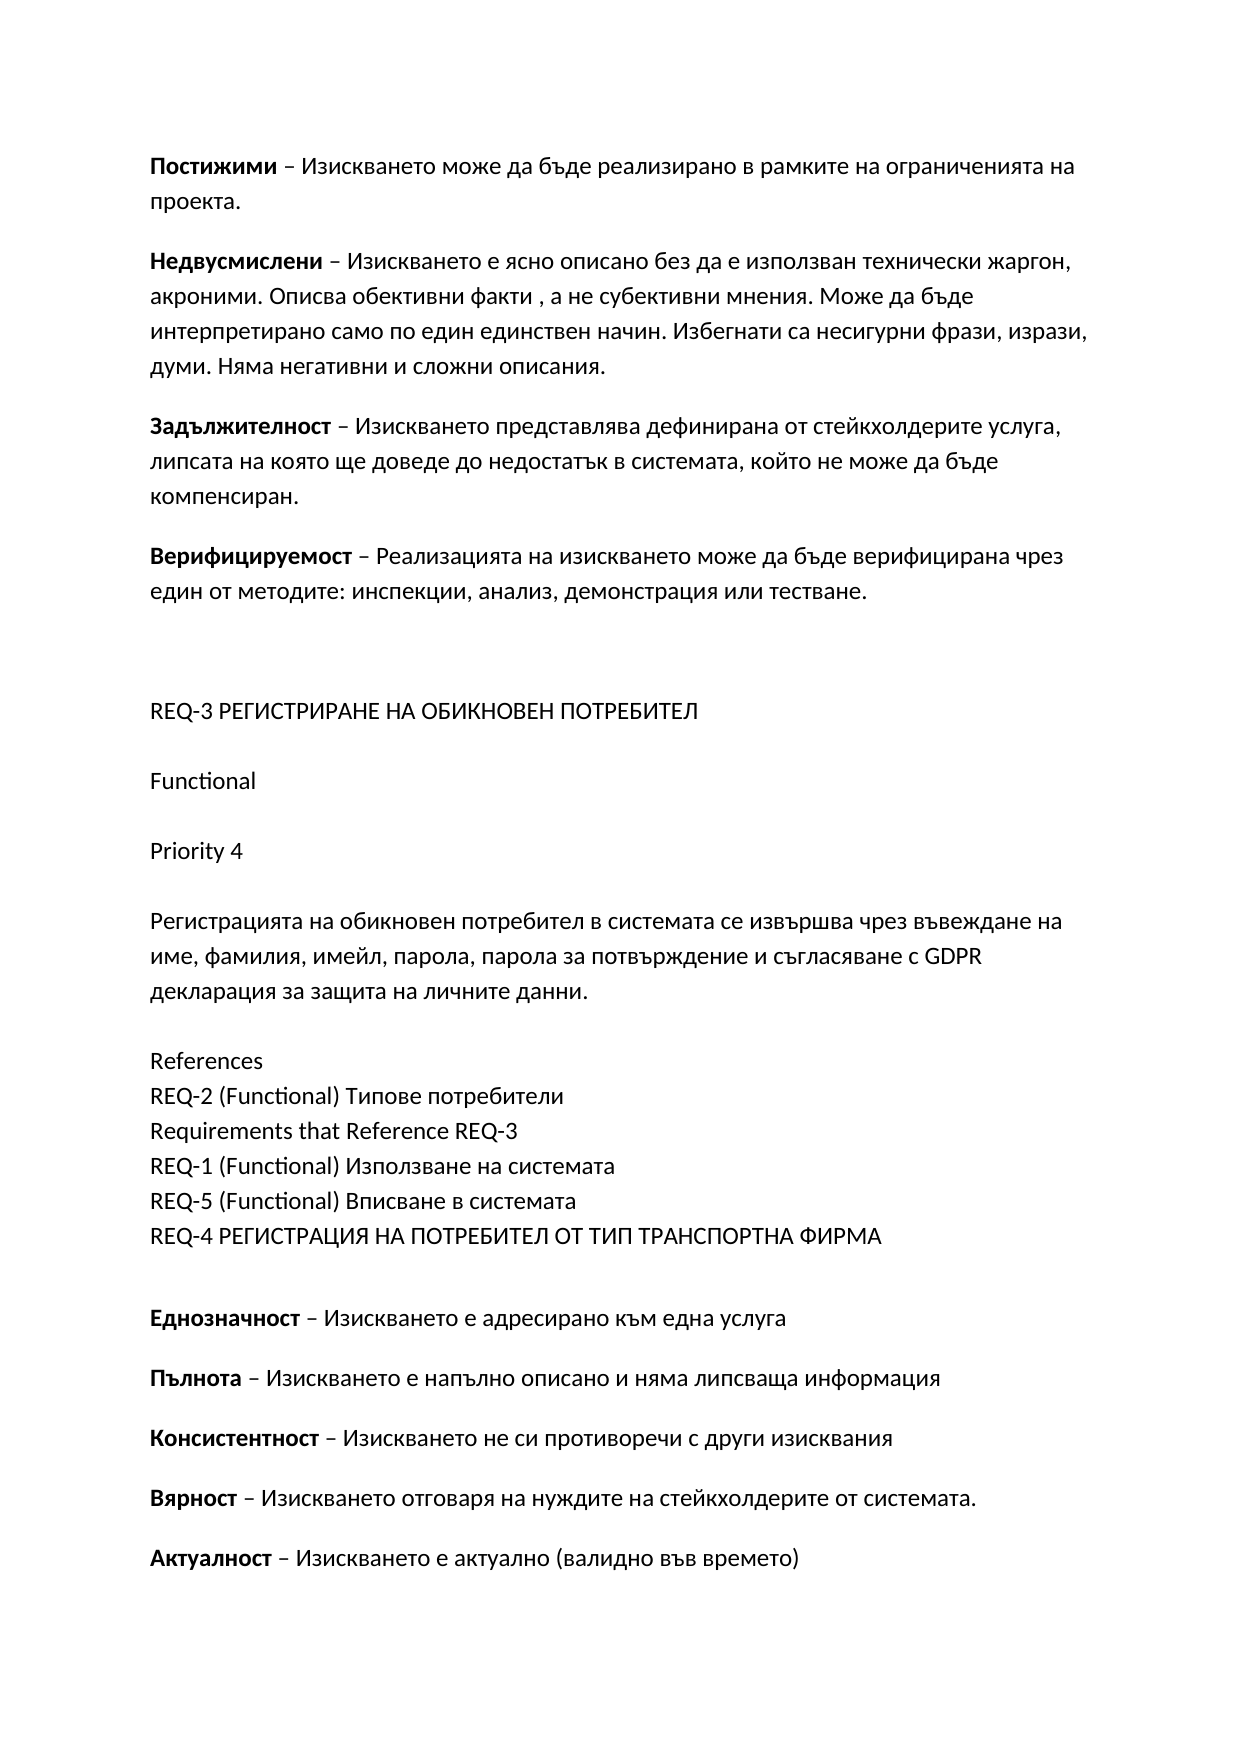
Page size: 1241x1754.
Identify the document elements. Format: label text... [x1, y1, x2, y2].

text Верифицируемост – Реализацията на изискването може да бъде верифицирана чрез един от методите: инспекции, анализ, демонстрация или тестване. [150, 540, 1090, 606]
text Priority 4 [150, 835, 1090, 866]
text REQ-4 РЕГИСТРАЦИЯ НА ПОТРЕБИТЕЛ ОТ ТИП ТРАНСПОРТНА ФИРМА [150, 1220, 1090, 1251]
text Еднозначност – Изискването е адресирано към една услуга [150, 1302, 1090, 1333]
text Недвусмислени – Изискването е ясно описано без да е използван технически жаргон, акроними. Описва обективни факти , а не субективни мнения. Може да бъде интерпретирано само по един единствен начин. Избегнати са несигурни фрази, изрази, думи. Няма негативни и сложни описания. [150, 245, 1090, 381]
text Консистентност – Изискването не си противоречи с други изисквания [150, 1422, 1090, 1453]
text Functional [150, 765, 1090, 796]
text Актуалност – Изискването е актуално (валидно във времето) [150, 1542, 1090, 1573]
text References [150, 1045, 1090, 1076]
text Постижими – Изискването може да бъде реализирано в рамките на ограниченията на проекта. [150, 150, 1090, 216]
text Задължителност – Изискването представлява дефинирана от стейкхолдерите услуга, липсата на която ще доведе до недостатък в системата, който не може да бъде компенсиран. [150, 410, 1090, 511]
text REQ-1 (Functional) Използване на системата [150, 1150, 1090, 1181]
text REQ-3 РЕГИСТРИРАНЕ НА ОБИКНОВЕН ПОТРЕБИТЕЛ [150, 695, 1090, 726]
text Вярност – Изискването отговаря на нуждите на стейкхолдерите от системата. [150, 1482, 1090, 1513]
text REQ-2 (Functional) Типове потребители [150, 1080, 1090, 1111]
text REQ-5 (Functional) Вписване в системата [150, 1185, 1090, 1216]
text Регистрацията на обикновен потребител в системата се извършва чрез въвеждане на име, фамилия, имейл, парола, парола за потвърждение и съгласяване с GDPR декларация за защита на личните данни. [150, 905, 1090, 1006]
text Requirements that Reference REQ-3 [150, 1115, 1090, 1146]
text Пълнота – Изискването е напълно описано и няма липсваща информация [150, 1362, 1090, 1393]
